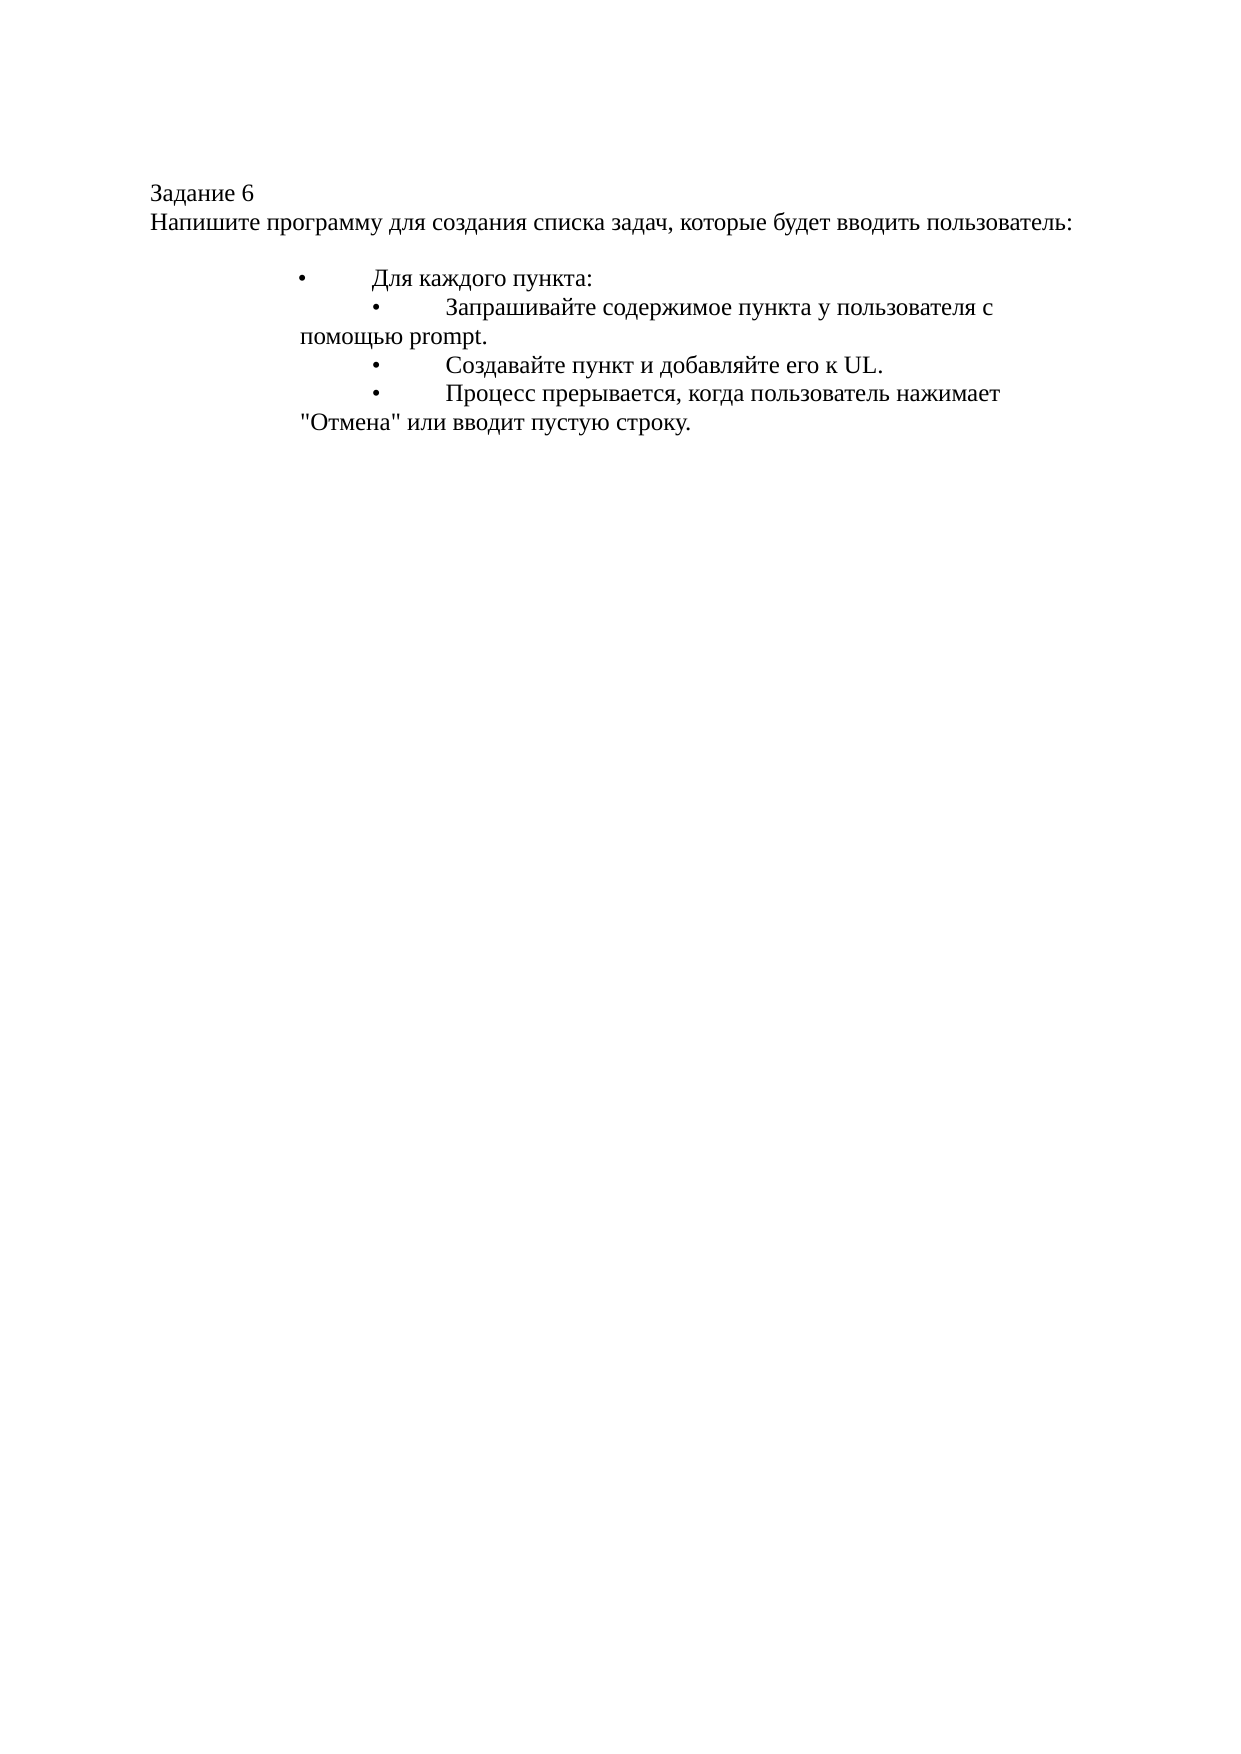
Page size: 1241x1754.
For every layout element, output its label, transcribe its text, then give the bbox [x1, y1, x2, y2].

text Напишите программу для создания списка задач, которые будет вводить пользователь: [150, 207, 1090, 236]
text • Создавайте пункт и добавляйте его к UL. [300, 351, 1090, 380]
text Задание 6 [150, 179, 1090, 207]
text • Запрашивайте содержимое пункта у пользователя с помощью prompt. [300, 294, 1090, 351]
text • Для каждого пункта: [225, 265, 1090, 294]
text • Процесс прерывается, когда пользователь нажимает "Отмена" или вводит пустую строку. [300, 380, 1090, 437]
